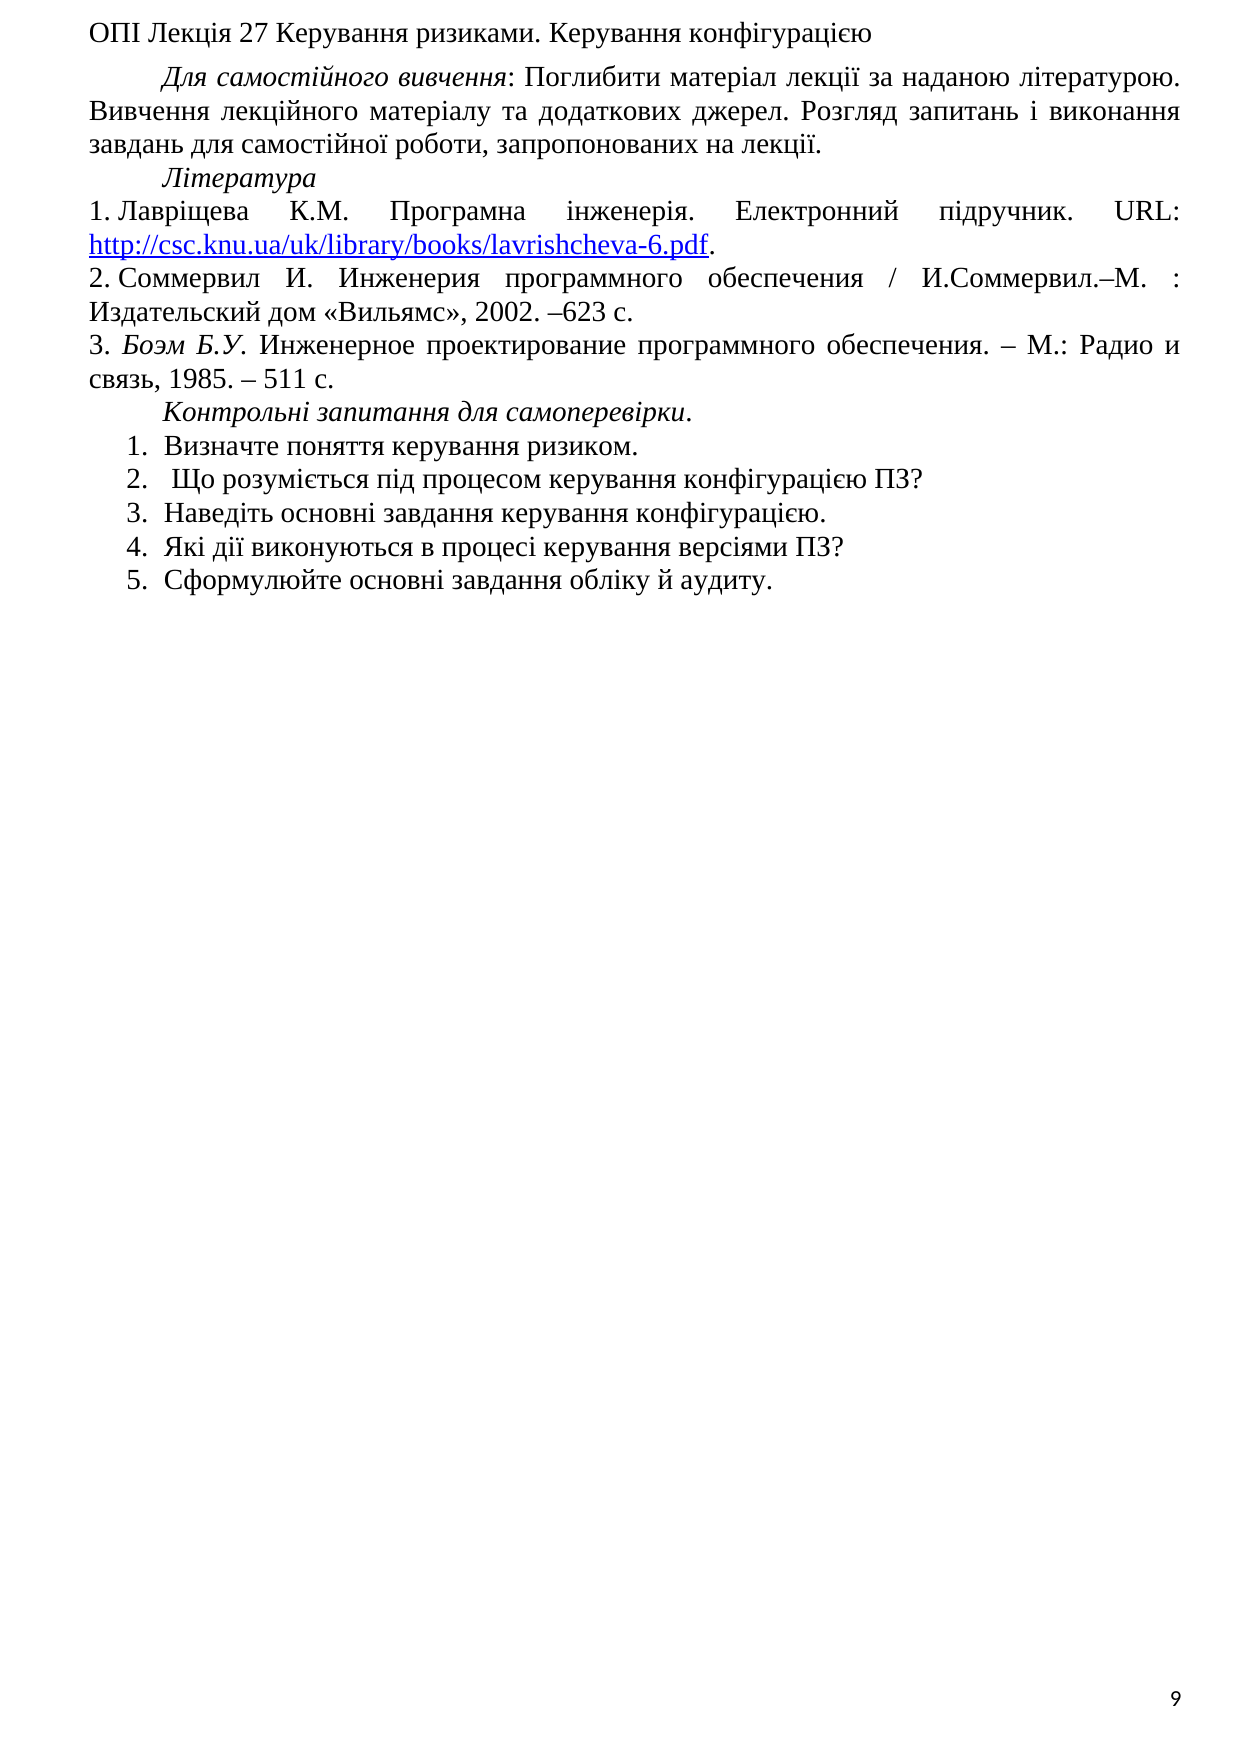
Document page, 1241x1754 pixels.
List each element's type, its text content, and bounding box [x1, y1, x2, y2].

list Контрольні запитання для самоперевірки. [89, 394, 1181, 428]
text 1. Лавріщева К.М. Програмна інженерія. Електронний підручник. URL: http://csc.knu.ua/uk/library/books/lavrishcheva-6.pdf. [89, 193, 1181, 260]
list Що розуміється під процесом керування конфігурацією ПЗ? [126, 462, 1181, 495]
text Для самостійного вивчення: Поглибити матеріал лекції за наданою літературою. Вивчення лекційного матеріалу та додаткових джерел. Розгляд запитань і виконання завдань для самостійної роботи, запропонованих на лекції. [89, 59, 1181, 160]
text Література [89, 160, 1181, 193]
list Які дії виконуються в процесі керування версіями ПЗ? [126, 529, 1181, 562]
text 3. Боэм Б.У. Инженерное проектирование программного обеспечения. – М.: Радио и связь, 1985. – 511 с. [89, 327, 1181, 394]
list Визначте поняття керування ризиком. [126, 428, 1181, 462]
text 2. Соммервил И. Инженерия программного обеспечения / И.Соммервил.–М. : Издательский дом «Вильямс», 2002. –623 с. [89, 260, 1181, 327]
list Наведіть основні завдання керування конфігурацією. [126, 495, 1181, 529]
list Сформулюйте основні завдання обліку й аудиту. [126, 562, 1181, 596]
